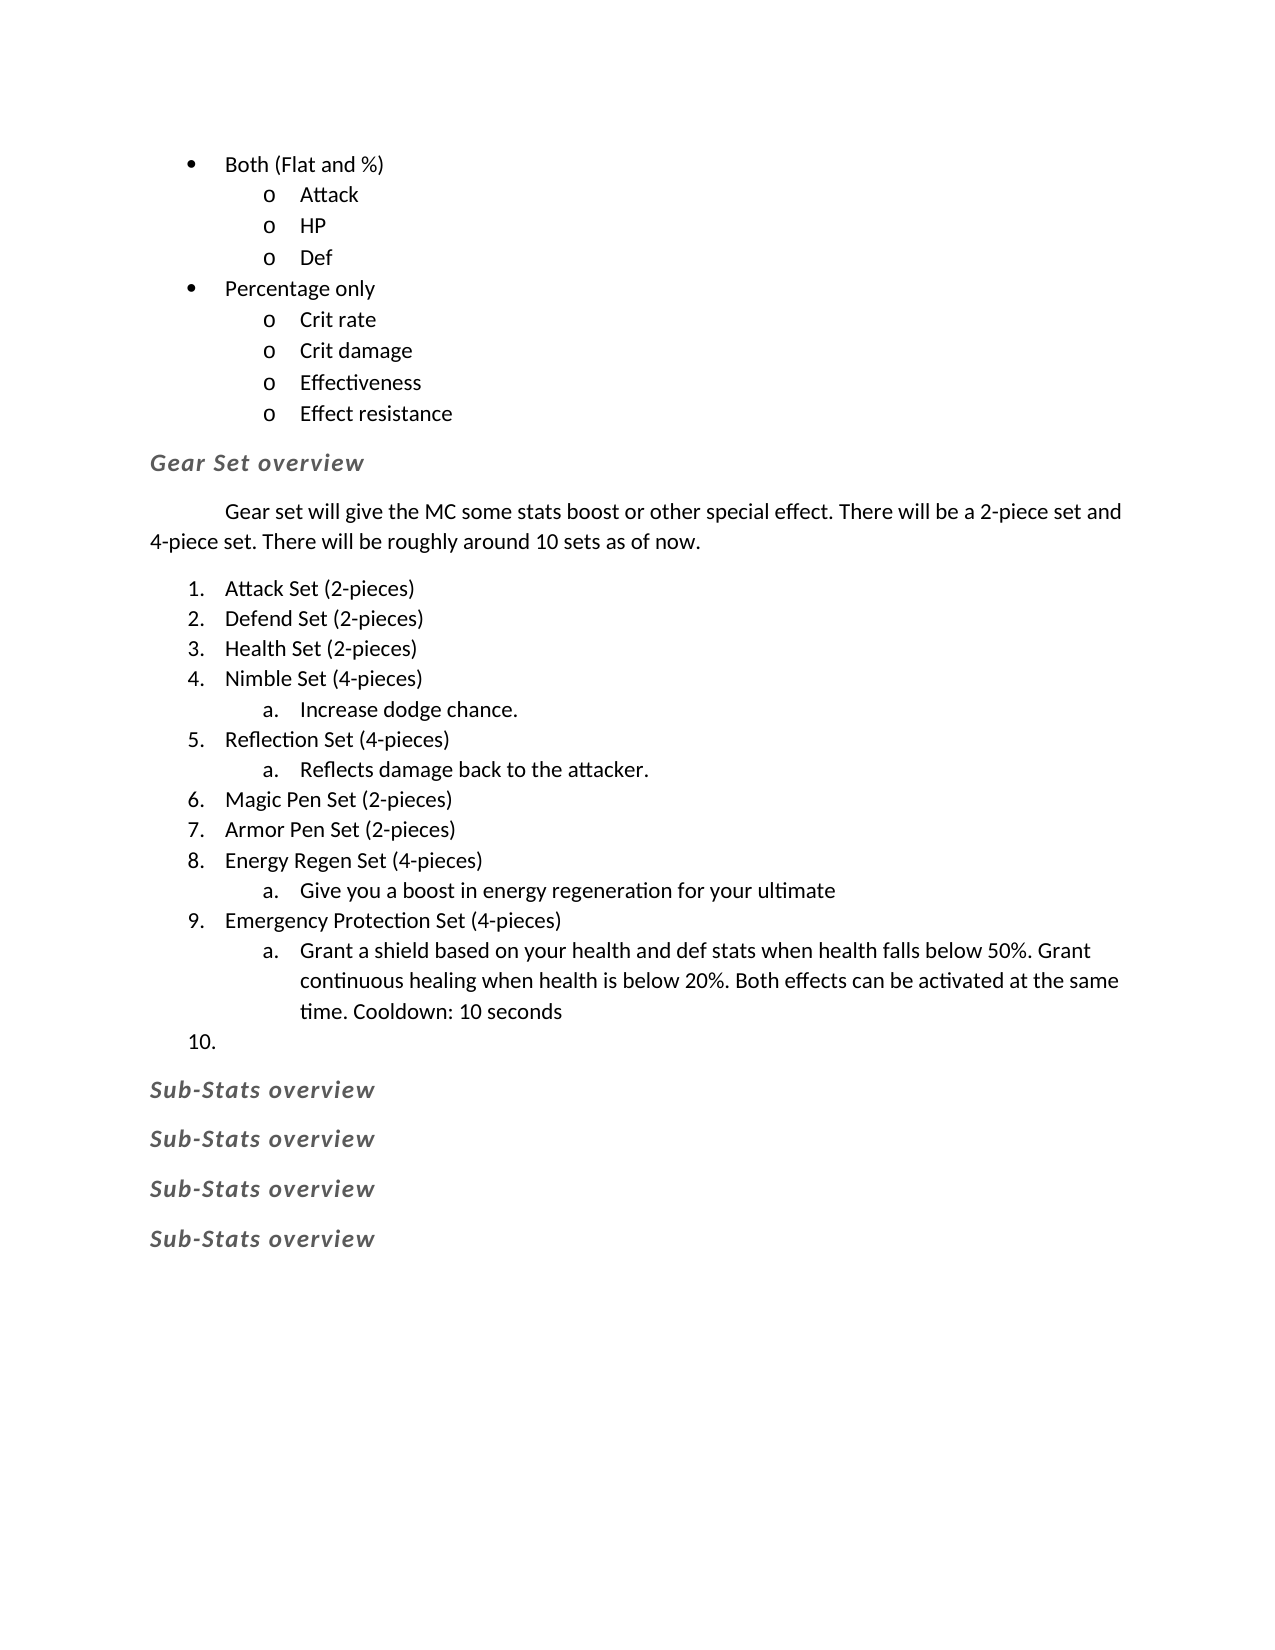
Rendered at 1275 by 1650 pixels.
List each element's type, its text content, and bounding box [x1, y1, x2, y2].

list Grant a shield based on your health and def stats when health falls below 50%. Grant continuous healing when health is below 20%. Both effects can be activated at the same time. Cooldown: 10 seconds [262, 936, 1125, 1025]
list Reflection Set (4-pieces) [187, 725, 1125, 753]
list HP [262, 212, 1125, 241]
list Attack [262, 180, 1125, 209]
subtitle Gear Set overview [150, 447, 1125, 478]
list Give you a boost in energy regeneration for your ultimate [262, 876, 1125, 904]
list Percentage only [187, 274, 1125, 303]
list Crit damage [262, 336, 1125, 365]
list Effect resistance [262, 399, 1125, 428]
subtitle Sub-Stats overview [150, 1123, 1125, 1154]
list Effectiveness [262, 368, 1125, 397]
subtitle Sub-Stats overview [150, 1223, 1125, 1253]
text Gear set will give the MC some stats boost or other special effect. There will be a 2-piece set and 4-piece set. There will be roughly around 10 sets as of now. [150, 497, 1125, 555]
list Crit rate [262, 305, 1125, 334]
subtitle Sub-Stats overview [150, 1173, 1125, 1204]
list Energy Regen Set (4-pieces) [187, 846, 1125, 874]
list Magic Pen Set (2-pieces) [187, 785, 1125, 813]
list Armor Pen Set (2-pieces) [187, 816, 1125, 844]
list Reflects damage back to the attacker. [262, 755, 1125, 783]
list Attack Set (2-pieces) [187, 574, 1125, 602]
subtitle Sub-Stats overview [150, 1074, 1125, 1104]
list Health Set (2-pieces) [187, 634, 1125, 662]
list Both (Flat and %) [187, 150, 1125, 178]
list Defend Set (2-pieces) [187, 604, 1125, 632]
list Increase dodge chance. [262, 695, 1125, 723]
list Def [262, 243, 1125, 272]
list Emergency Protection Set (4-pieces) [187, 906, 1125, 934]
list Nimble Set (4-pieces) [187, 664, 1125, 693]
